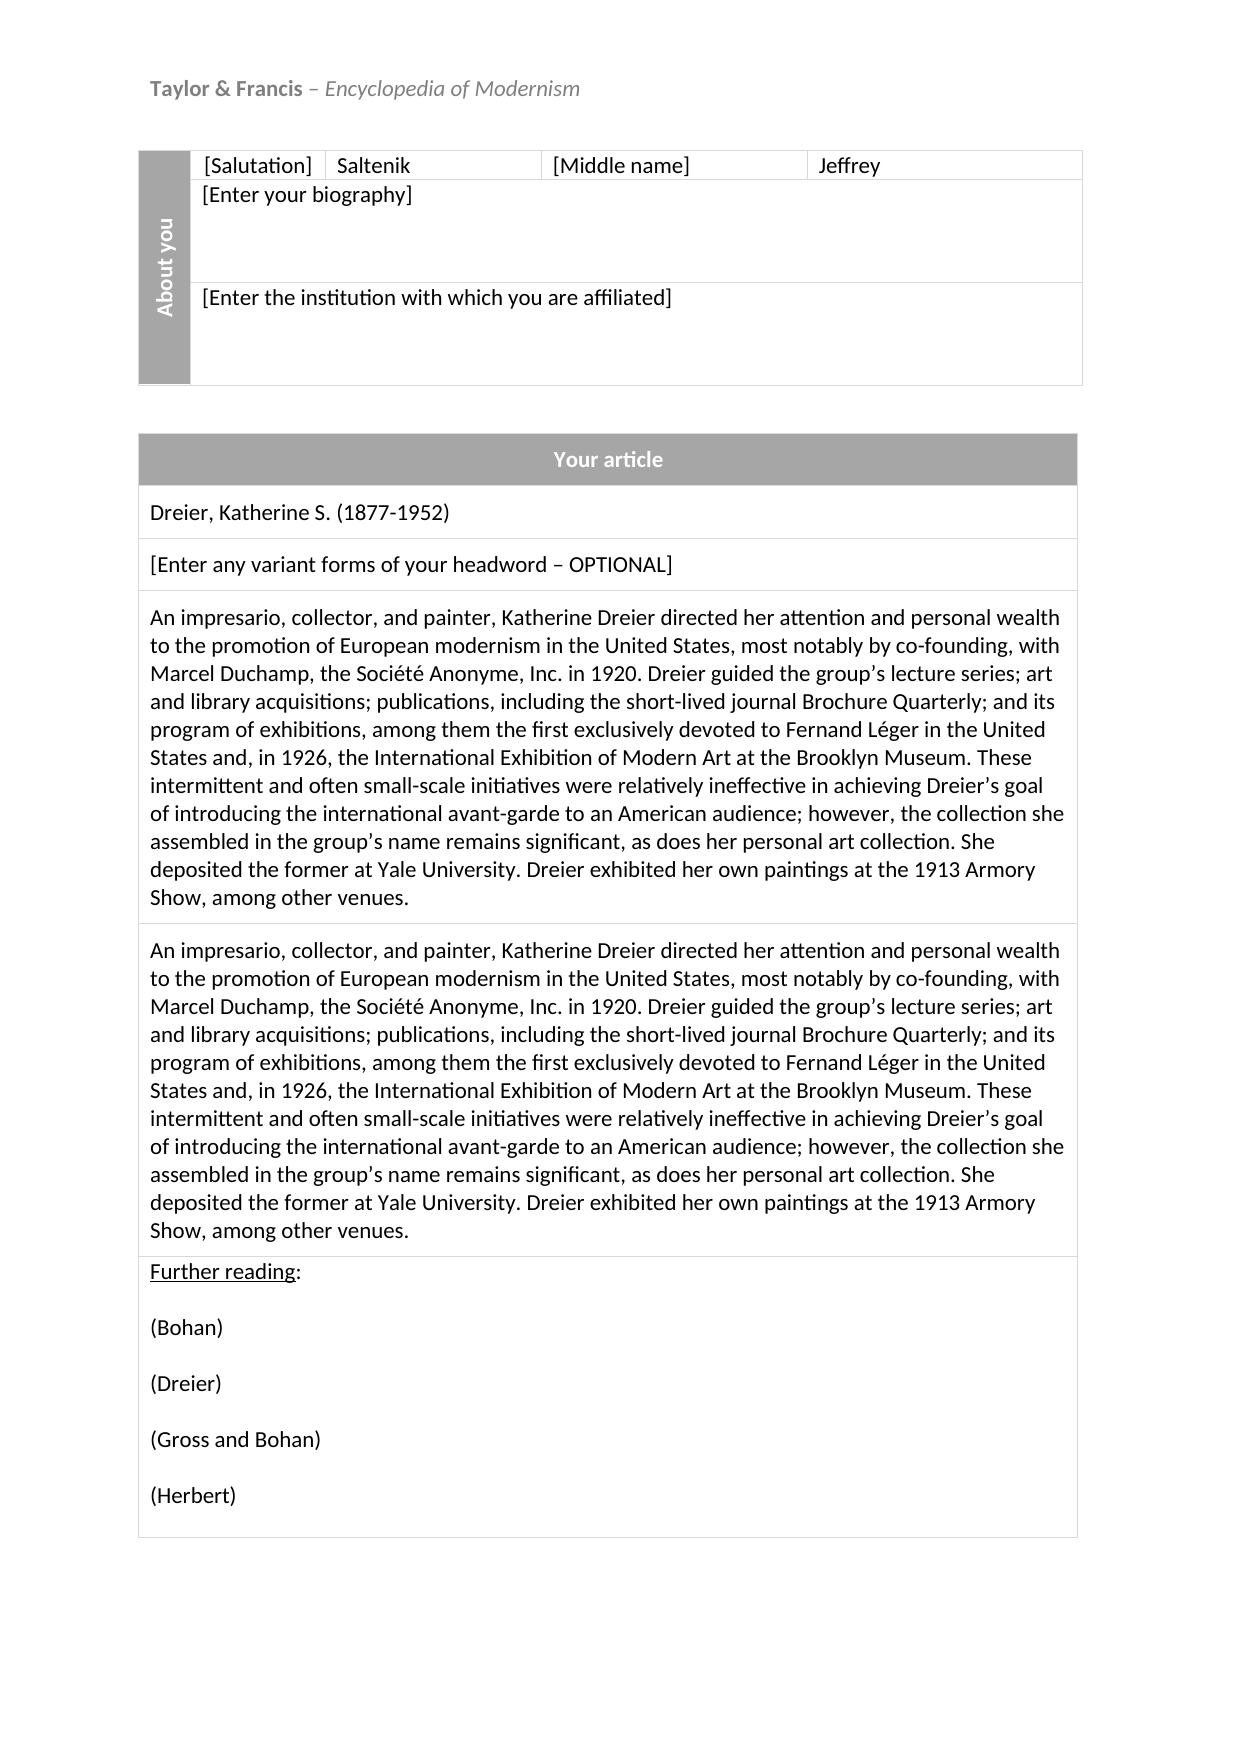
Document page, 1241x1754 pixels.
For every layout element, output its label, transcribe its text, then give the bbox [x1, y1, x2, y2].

table_header Your article [139, 434, 1077, 485]
table_header About you [139, 151, 190, 384]
table_cell Further reading: [139, 1257, 1077, 1537]
